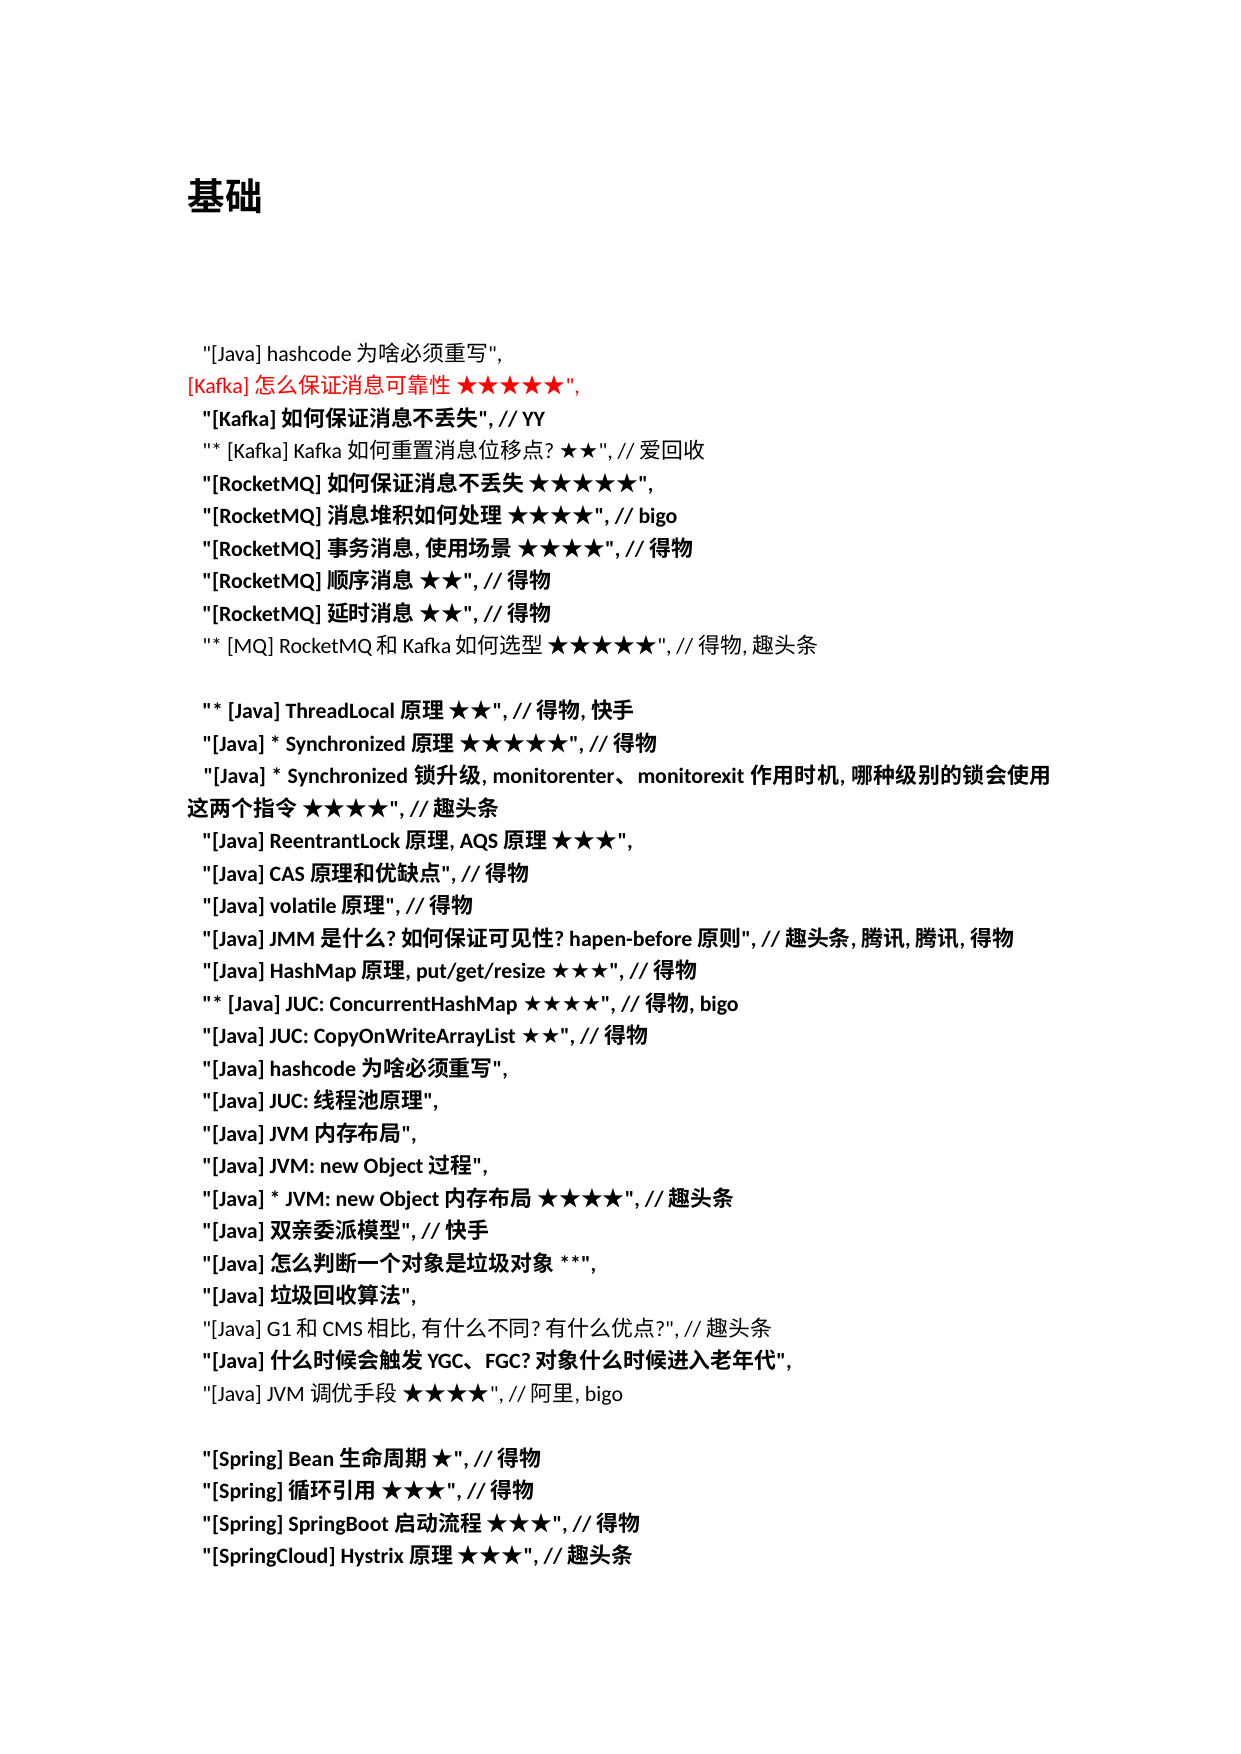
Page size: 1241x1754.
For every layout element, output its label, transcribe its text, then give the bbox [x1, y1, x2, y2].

text [Kafka] 怎么保证消息可靠性 ★★★★★", [187, 368, 1053, 401]
text "* [Kafka] Kafka 如何重置消息位移点? ★★", // 爱回收 [187, 433, 1053, 466]
text "[SpringCloud] Hystrix 原理 ★★★", // 趣头条 [187, 1538, 1053, 1571]
text "[RocketMQ] 消息堆积如何处理 ★★★★", // bigo [187, 498, 1053, 531]
text "[Spring] Bean 生命周期 ★", // 得物 [187, 1441, 1053, 1473]
text "[Java] CAS 原理和优缺点", // 得物 [187, 856, 1053, 888]
text "[Java] JVM 调优手段 ★★★★", // 阿里, bigo [187, 1376, 1053, 1408]
text "[Java] * Synchronized 原理 ★★★★★", // 得物 [187, 726, 1053, 758]
text "[Java] G1和CMS相比, 有什么不同? 有什么优点?", // 趣头条 [187, 1311, 1053, 1343]
text "[Java] JUC: 线程池原理", [187, 1083, 1053, 1116]
text "[Java] JVM: new Object 过程", [187, 1148, 1053, 1181]
text "[Java] JVM 内存布局", [187, 1116, 1053, 1148]
text "[Java] * Synchronized 锁升级, monitorenter、monitorexit 作用时机, 哪种级别的锁会使用这两个指令 ★★★★", // 趣头条 [187, 758, 1053, 823]
text "[Java] JMM 是什么? 如何保证可见性? hapen-before 原则", // 趣头条, 腾讯, 腾讯, 得物 [187, 921, 1053, 953]
text "* [Java] ThreadLocal 原理 ★★", // 得物, 快手 [187, 693, 1053, 726]
text "[Spring] 循环引用 ★★★", // 得物 [187, 1473, 1053, 1506]
text "[Java] 垃圾回收算法", [187, 1278, 1053, 1311]
text "[Java] 怎么判断一个对象是垃圾对象 **", [187, 1246, 1053, 1278]
text "[RocketMQ] 如何保证消息不丢失 ★★★★★", [187, 466, 1053, 498]
subtitle 基础 [187, 162, 1053, 227]
text "* [Java] JUC: ConcurrentHashMap ★★★★", // 得物, bigo [187, 986, 1053, 1018]
text "[Java] JUC: CopyOnWriteArrayList ★★", // 得物 [187, 1018, 1053, 1051]
text "[Java] hashcode 为啥必须重写", [187, 336, 1053, 368]
text "[Java] hashcode 为啥必须重写", [187, 1051, 1053, 1083]
text "[Java] ReentrantLock 原理, AQS 原理 ★★★", [187, 823, 1053, 856]
text "[RocketMQ] 延时消息 ★★", // 得物 [187, 596, 1053, 628]
text "[Java] 双亲委派模型", // 快手 [187, 1213, 1053, 1246]
text "[Kafka] 如何保证消息不丢失", // YY [187, 401, 1053, 433]
text "* [MQ] RocketMQ和Kafka如何选型 ★★★★★", // 得物, 趣头条 [187, 628, 1053, 661]
text "[RocketMQ] 事务消息, 使用场景 ★★★★", // 得物 [187, 531, 1053, 563]
text "[Spring] SpringBoot 启动流程 ★★★", // 得物 [187, 1506, 1053, 1538]
text "[RocketMQ] 顺序消息 ★★", // 得物 [187, 563, 1053, 596]
text "[Java] volatile 原理", // 得物 [187, 888, 1053, 921]
text "[Java] 什么时候会触发YGC、FGC? 对象什么时候进入老年代", [187, 1343, 1053, 1376]
text "[Java] HashMap 原理, put/get/resize ★★★", // 得物 [187, 953, 1053, 986]
text "[Java] * JVM: new Object 内存布局 ★★★★", // 趣头条 [187, 1181, 1053, 1213]
